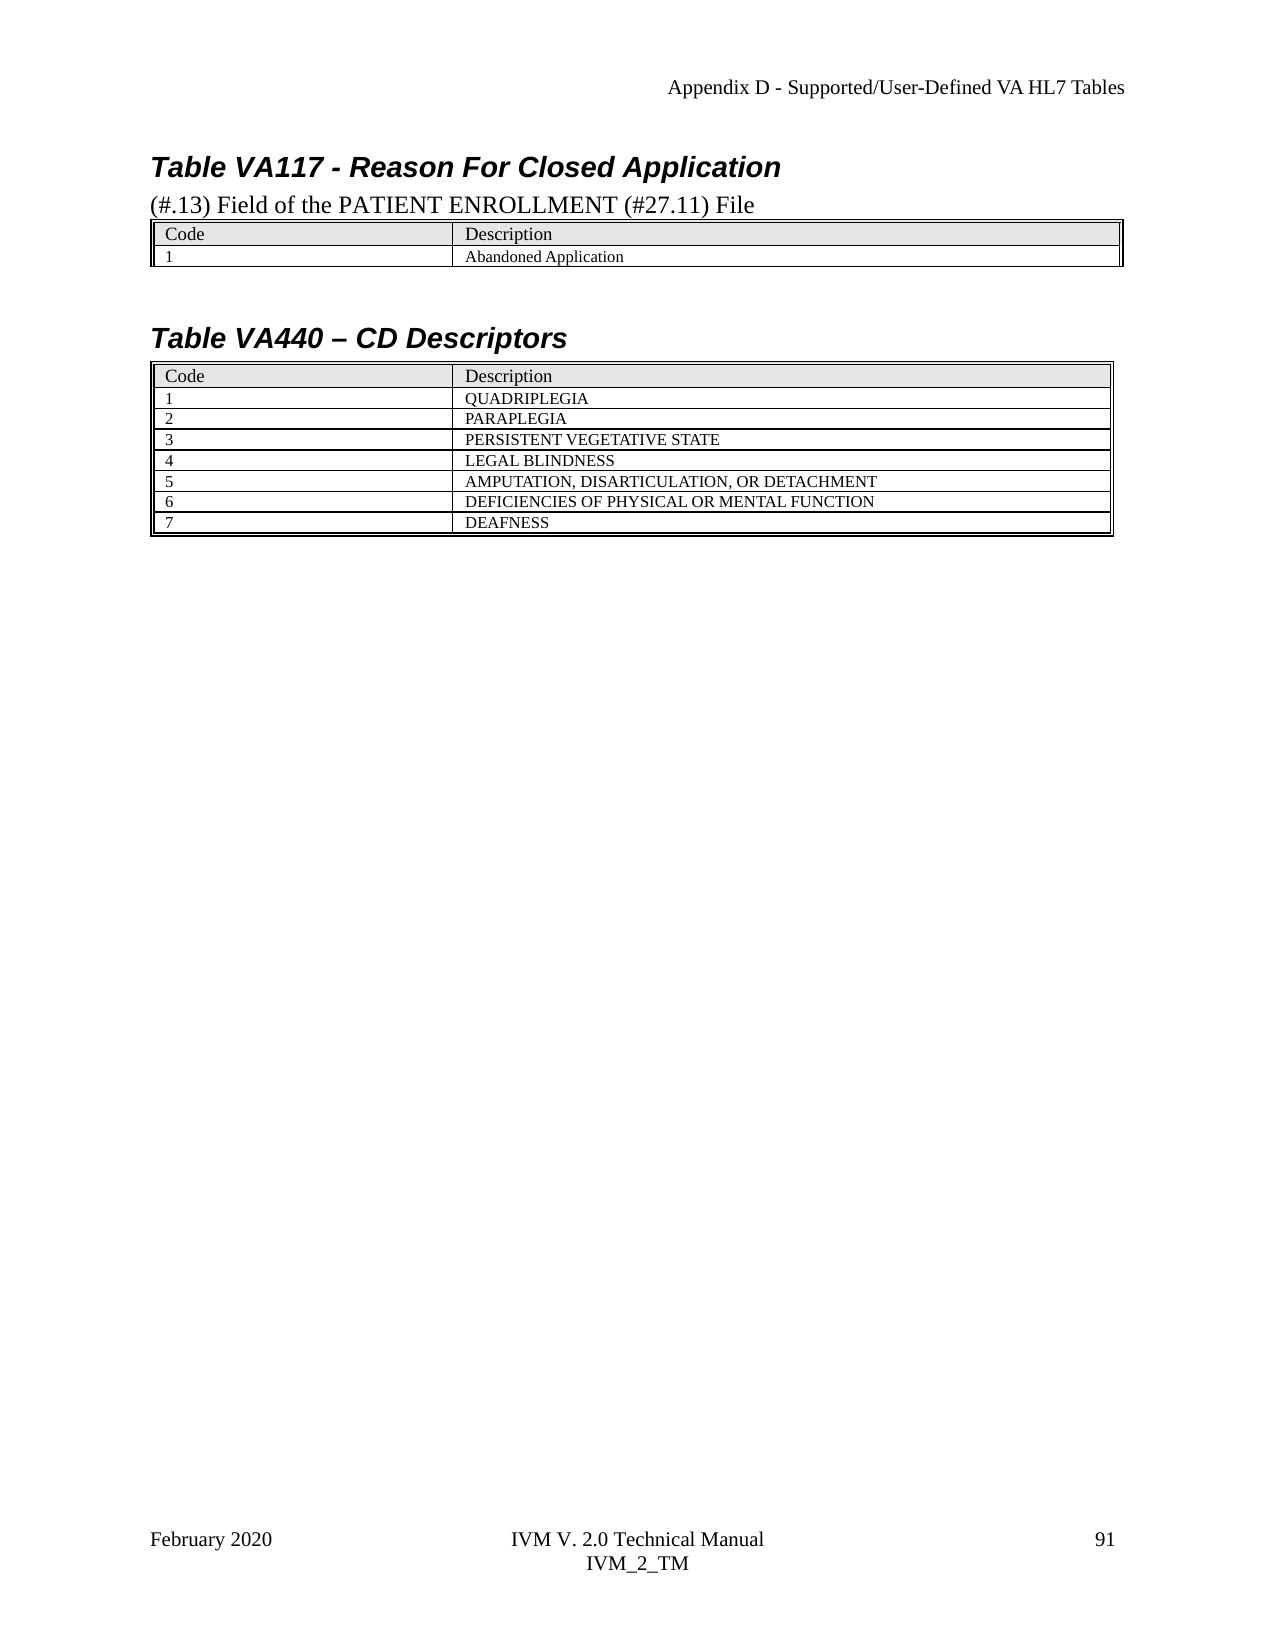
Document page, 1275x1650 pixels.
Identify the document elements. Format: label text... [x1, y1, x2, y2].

subtitle Table VA117 - Reason For Closed Application [150, 150, 1125, 183]
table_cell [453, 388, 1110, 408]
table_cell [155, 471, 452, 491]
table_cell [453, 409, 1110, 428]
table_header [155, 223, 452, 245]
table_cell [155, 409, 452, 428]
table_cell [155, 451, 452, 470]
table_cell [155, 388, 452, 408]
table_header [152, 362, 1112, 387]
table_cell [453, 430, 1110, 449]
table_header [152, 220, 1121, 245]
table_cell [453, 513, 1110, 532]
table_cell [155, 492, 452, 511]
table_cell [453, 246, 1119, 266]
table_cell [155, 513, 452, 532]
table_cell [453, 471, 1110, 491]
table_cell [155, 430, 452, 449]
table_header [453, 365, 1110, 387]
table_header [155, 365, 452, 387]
text (#.13) Field of the PATIENT ENROLLMENT (#27.11) File [150, 190, 1125, 218]
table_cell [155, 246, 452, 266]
subtitle Table VA440 – CD Descriptors [150, 321, 1125, 354]
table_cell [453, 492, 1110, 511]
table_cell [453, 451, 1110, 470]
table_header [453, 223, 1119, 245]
